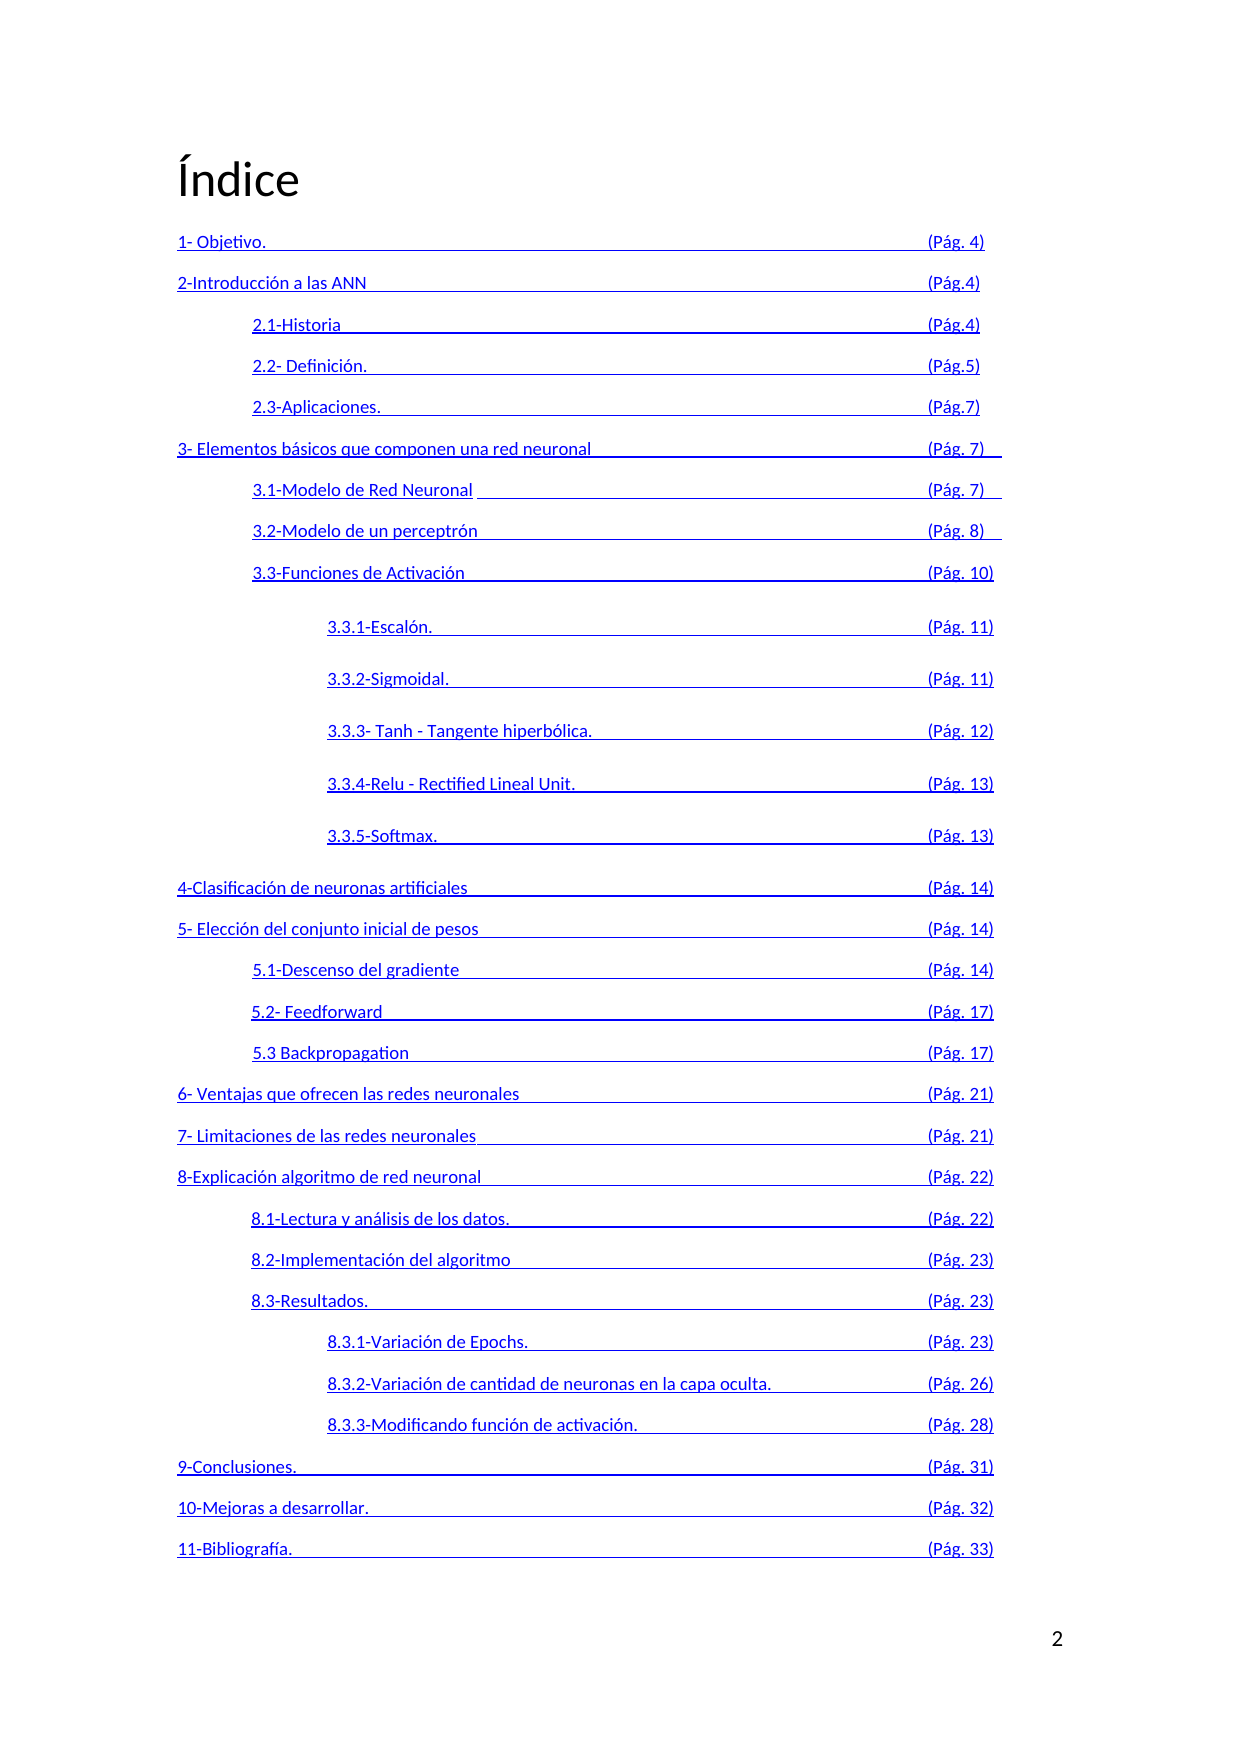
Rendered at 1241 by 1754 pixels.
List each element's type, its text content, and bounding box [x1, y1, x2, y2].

subtitle 3.3.1-Escalón. (Pág. 11) [326, 615, 1063, 638]
text 2.2- Definición. (Pág.5) [177, 354, 1063, 377]
subtitle 3.3.2-Sigmoidal. (Pág. 11) [326, 667, 1063, 690]
text 8.1-Lectura y análisis de los datos. (Pág. 22) [177, 1207, 1063, 1229]
subtitle 3.3.3- Tanh - Tangente hiperbólica. (Pág. 12) [252, 719, 1063, 742]
text 5.1-Descenso del gradiente (Pág. 14) [177, 958, 1063, 981]
text 8.2-Implementación del algoritmo (Pág. 23) [177, 1248, 1063, 1271]
text 8.3-Resultados. (Pág. 23) [177, 1289, 1063, 1312]
text 11-Bibliografía. (Pág. 33) [177, 1537, 1063, 1560]
text 3- Elementos básicos que componen una red neuronal (Pág. 7) [177, 437, 1063, 460]
text 2-Introducción a las ANN (Pág.4) [177, 271, 1063, 294]
text 4-Clasificación de neuronas artificiales (Pág. 14) [177, 876, 1063, 899]
text 10-Mejoras a desarrollar. (Pág. 32) [177, 1496, 1063, 1519]
text 6- Ventajas que ofrecen las redes neuronales (Pág. 21) [177, 1083, 1063, 1106]
text 2.3-Aplicaciones. (Pág.7) [177, 396, 1063, 418]
text 8-Explicación algoritmo de red neuronal (Pág. 22) [177, 1165, 1063, 1188]
subtitle 3.3.5-Softmax. (Pág. 13) [326, 824, 1063, 847]
text 1- Objetivo. (Pág. 4) [177, 230, 1063, 253]
text 2.1-Historia (Pág.4) [177, 313, 1063, 336]
text 8.3.1-Variación de Epochs. (Pág. 23) [252, 1331, 1063, 1354]
text 3.3-Funciones de Activación (Pág. 10) [177, 561, 1063, 584]
text 8.3.2-Variación de cantidad de neuronas en la capa oculta. (Pág. 26) [252, 1372, 1063, 1395]
text 7- Limitaciones de las redes neuronales (Pág. 21) [177, 1124, 1063, 1147]
text 9-Conclusiones. (Pág. 31) [177, 1455, 1063, 1478]
text 5.2- Feedforward (Pág. 17) [177, 1000, 1063, 1023]
text 3.1-Modelo de Red Neuronal (Pág. 7) [177, 478, 1063, 501]
text 3.2-Modelo de un perceptrón (Pág. 8) [177, 519, 1063, 542]
subtitle 3.3.4-Relu - Rectified Lineal Unit. (Pág. 13) [326, 772, 1063, 794]
text 5- Elección del conjunto inicial de pesos (Pág. 14) [177, 917, 1063, 940]
text Índice [177, 148, 1063, 209]
text 5.3 Backpropagation (Pág. 17) [177, 1041, 1063, 1064]
text 8.3.3-Modificando función de activación. (Pág. 28) [252, 1413, 1063, 1436]
